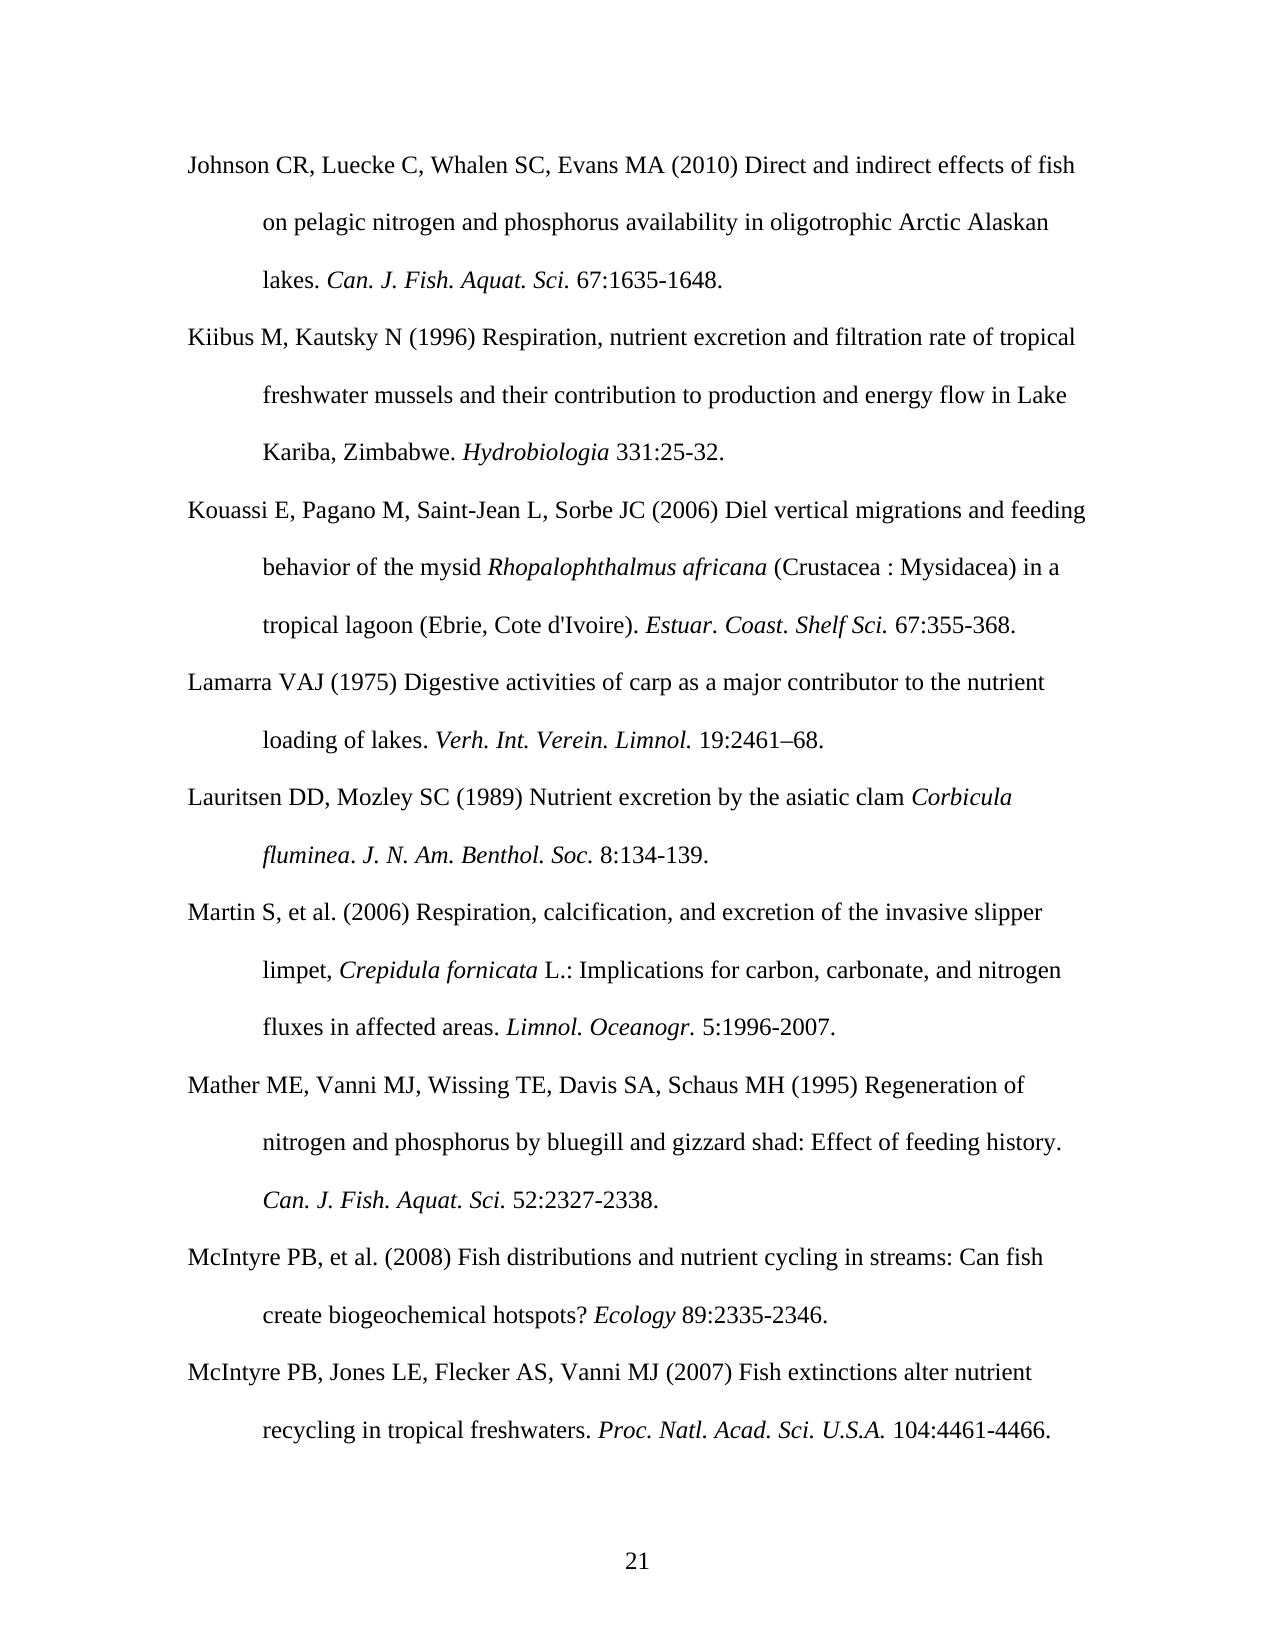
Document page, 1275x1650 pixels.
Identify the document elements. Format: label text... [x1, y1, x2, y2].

text Mather ME, Vanni MJ, Wissing TE, Davis SA, Schaus MH (1995) Regeneration of nitrogen and phosphorus by bluegill and gizzard shad: Effect of feeding history. Can. J. Fish. Aquat. Sci. 52:2327-2338. [187, 1070, 1087, 1214]
text Johnson CR, Luecke C, Whalen SC, Evans MA (2010) Direct and indirect effects of fish on pelagic nitrogen and phosphorus availability in oligotrophic Arctic Alaskan lakes. Can. J. Fish. Aquat. Sci. 67:1635-1648. [187, 150, 1087, 294]
text McIntyre PB, et al. (2008) Fish distributions and nutrient cycling in streams: Can fish create biogeochemical hotspots? Ecology 89:2335-2346. [187, 1242, 1087, 1329]
text Lamarra VAJ (1975) Digestive activities of carp as a major contributor to the nutrient loading of lakes. Verh. Int. Verein. Limnol. 19:2461–68. [187, 667, 1087, 754]
text Lauritsen DD, Mozley SC (1989) Nutrient excretion by the asiatic clam Corbicula fluminea. J. N. Am. Benthol. Soc. 8:134-139. [187, 782, 1087, 869]
text McIntyre PB, Jones LE, Flecker AS, Vanni MJ (2007) Fish extinctions alter nutrient recycling in tropical freshwaters. Proc. Natl. Acad. Sci. U.S.A. 104:4461-4466. [187, 1357, 1087, 1444]
text Martin S, et al. (2006) Respiration, calcification, and excretion of the invasive slipper limpet, Crepidula fornicata L.: Implications for carbon, carbonate, and nitrogen fluxes in affected areas. Limnol. Oceanogr. 5:1996-2007. [187, 897, 1087, 1041]
text Kiibus M, Kautsky N (1996) Respiration, nutrient excretion and filtration rate of tropical freshwater mussels and their contribution to production and energy flow in Lake Kariba, Zimbabwe. Hydrobiologia 331:25-32. [187, 322, 1087, 466]
text Kouassi E, Pagano M, Saint-Jean L, Sorbe JC (2006) Diel vertical migrations and feeding behavior of the mysid Rhopalophthalmus africana (Crustacea : Mysidacea) in a tropical lagoon (Ebrie, Cote d'Ivoire). Estuar. Coast. Shelf Sci. 67:355-368. [187, 495, 1087, 639]
